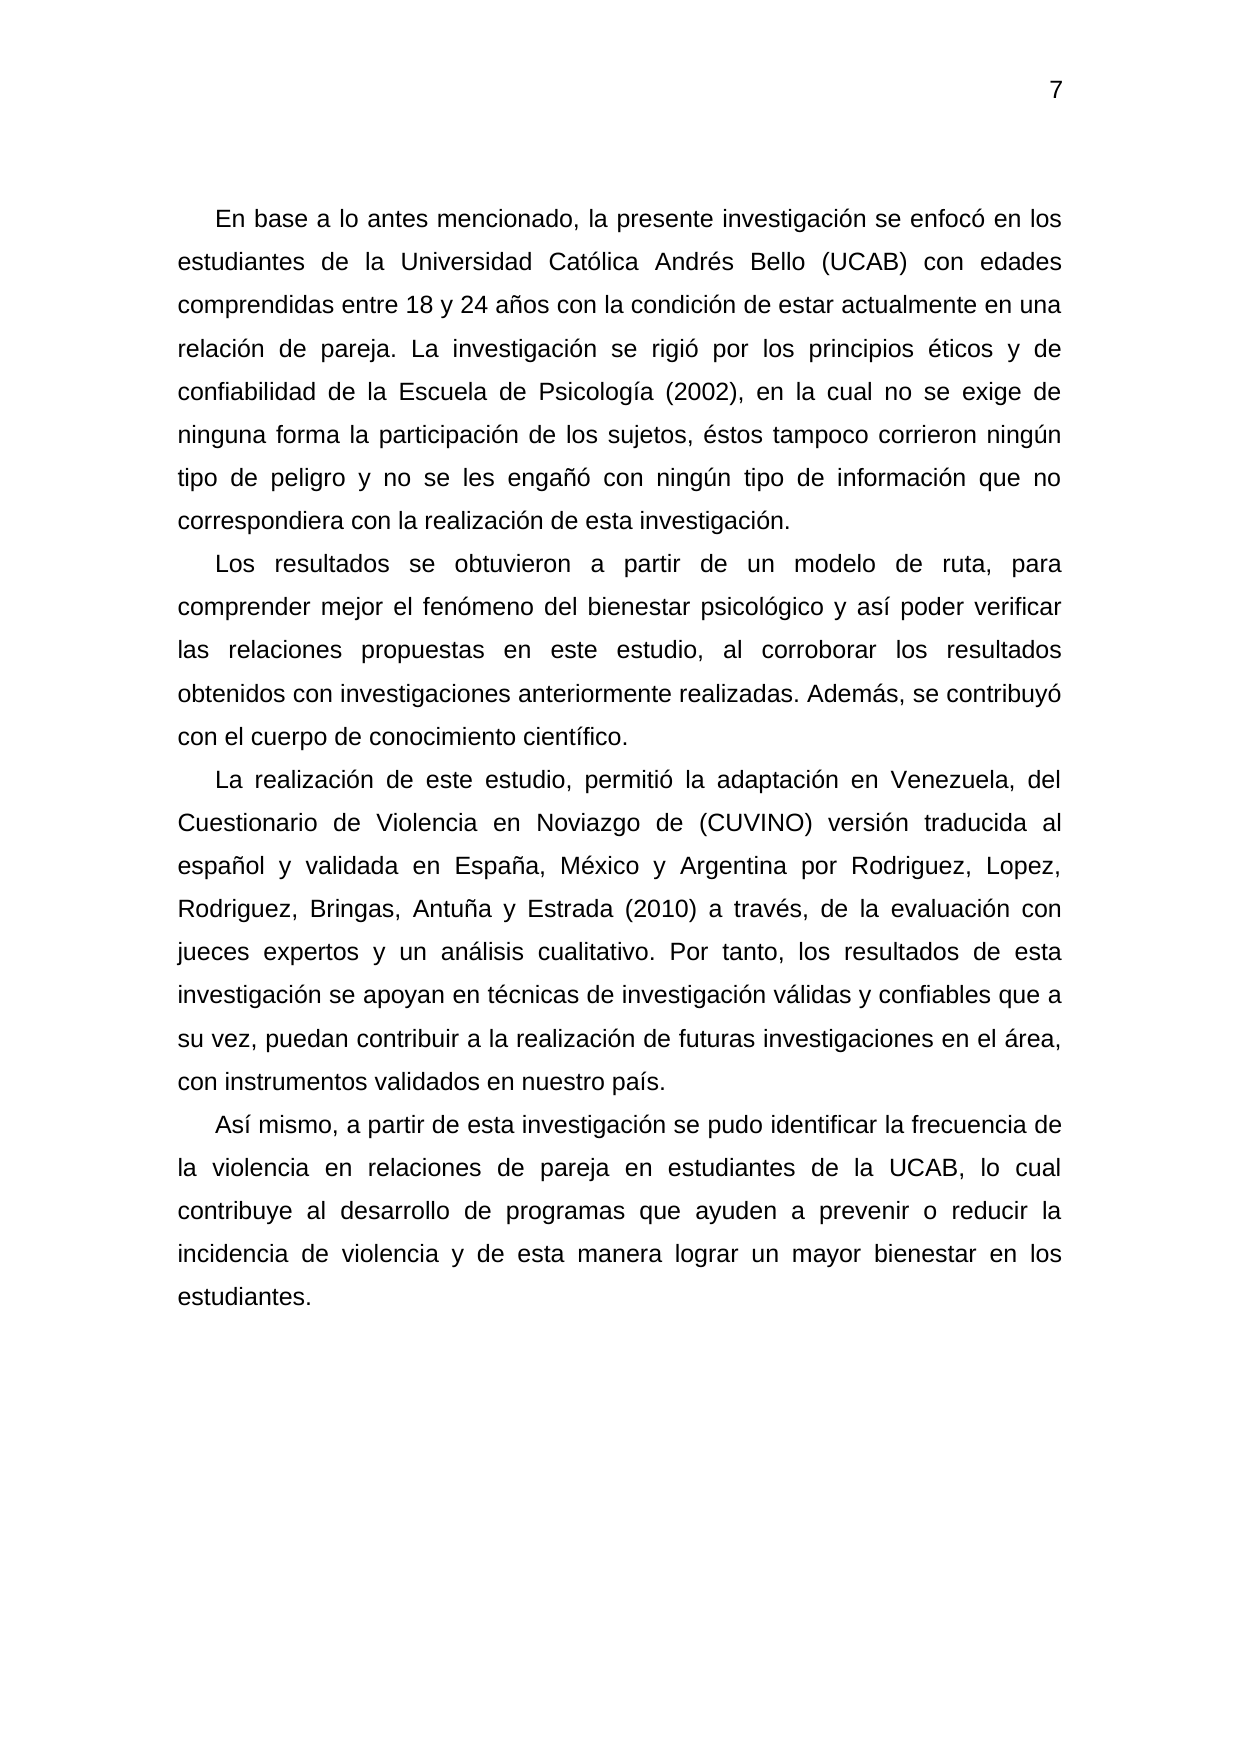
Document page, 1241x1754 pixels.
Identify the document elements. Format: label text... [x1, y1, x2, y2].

text Así mismo, a partir de esta investigación se pudo identificar la frecuencia de la violencia en relaciones de pareja en estudiantes de la UCAB, lo cual contribuye al desarrollo de programas que ayuden a prevenir o reducir la incidencia de violencia y de esta manera lograr un mayor bienestar en los estudiantes. [177, 1110, 1063, 1311]
text Los resultados se obtuvieron a partir de un modelo de ruta, para comprender mejor el fenómeno del bienestar psicológico y así poder verificar las relaciones propuestas en este estudio, al corroborar los resultados obtenidos con investigaciones anteriormente realizadas. Además, se contribuyó con el cuerpo de conocimiento científico. [177, 549, 1063, 751]
text En base a lo antes mencionado, la presente investigación se enfocó en los estudiantes de la Universidad Católica Andrés Bello (UCAB) con edades comprendidas entre 18 y 24 años con la condición de estar actualmente en una relación de pareja. La investigación se rigió por los principios éticos y de confiabilidad de la Escuela de Psicología (2002), en la cual no se exige de ninguna forma la participación de los sujetos, éstos tampoco corrieron ningún tipo de peligro y no se les engañó con ningún tipo de información que no correspondiera con la realización de esta investigación. [177, 204, 1063, 535]
text La realización de este estudio, permitió la adaptación en Venezuela, del Cuestionario de Violencia en Noviazgo de (CUVINO) versión traducida al español y validada en España, México y Argentina por Rodriguez, Lopez, Rodriguez, Bringas, Antuña y Estrada (2010) a través, de la evaluación con jueces expertos y un análisis cualitativo. Por tanto, los resultados de esta investigación se apoyan en técnicas de investigación válidas y confiables que a su vez, puedan contribuir a la realización de futuras investigaciones en el área, con instrumentos validados en nuestro país. [177, 765, 1063, 1096]
